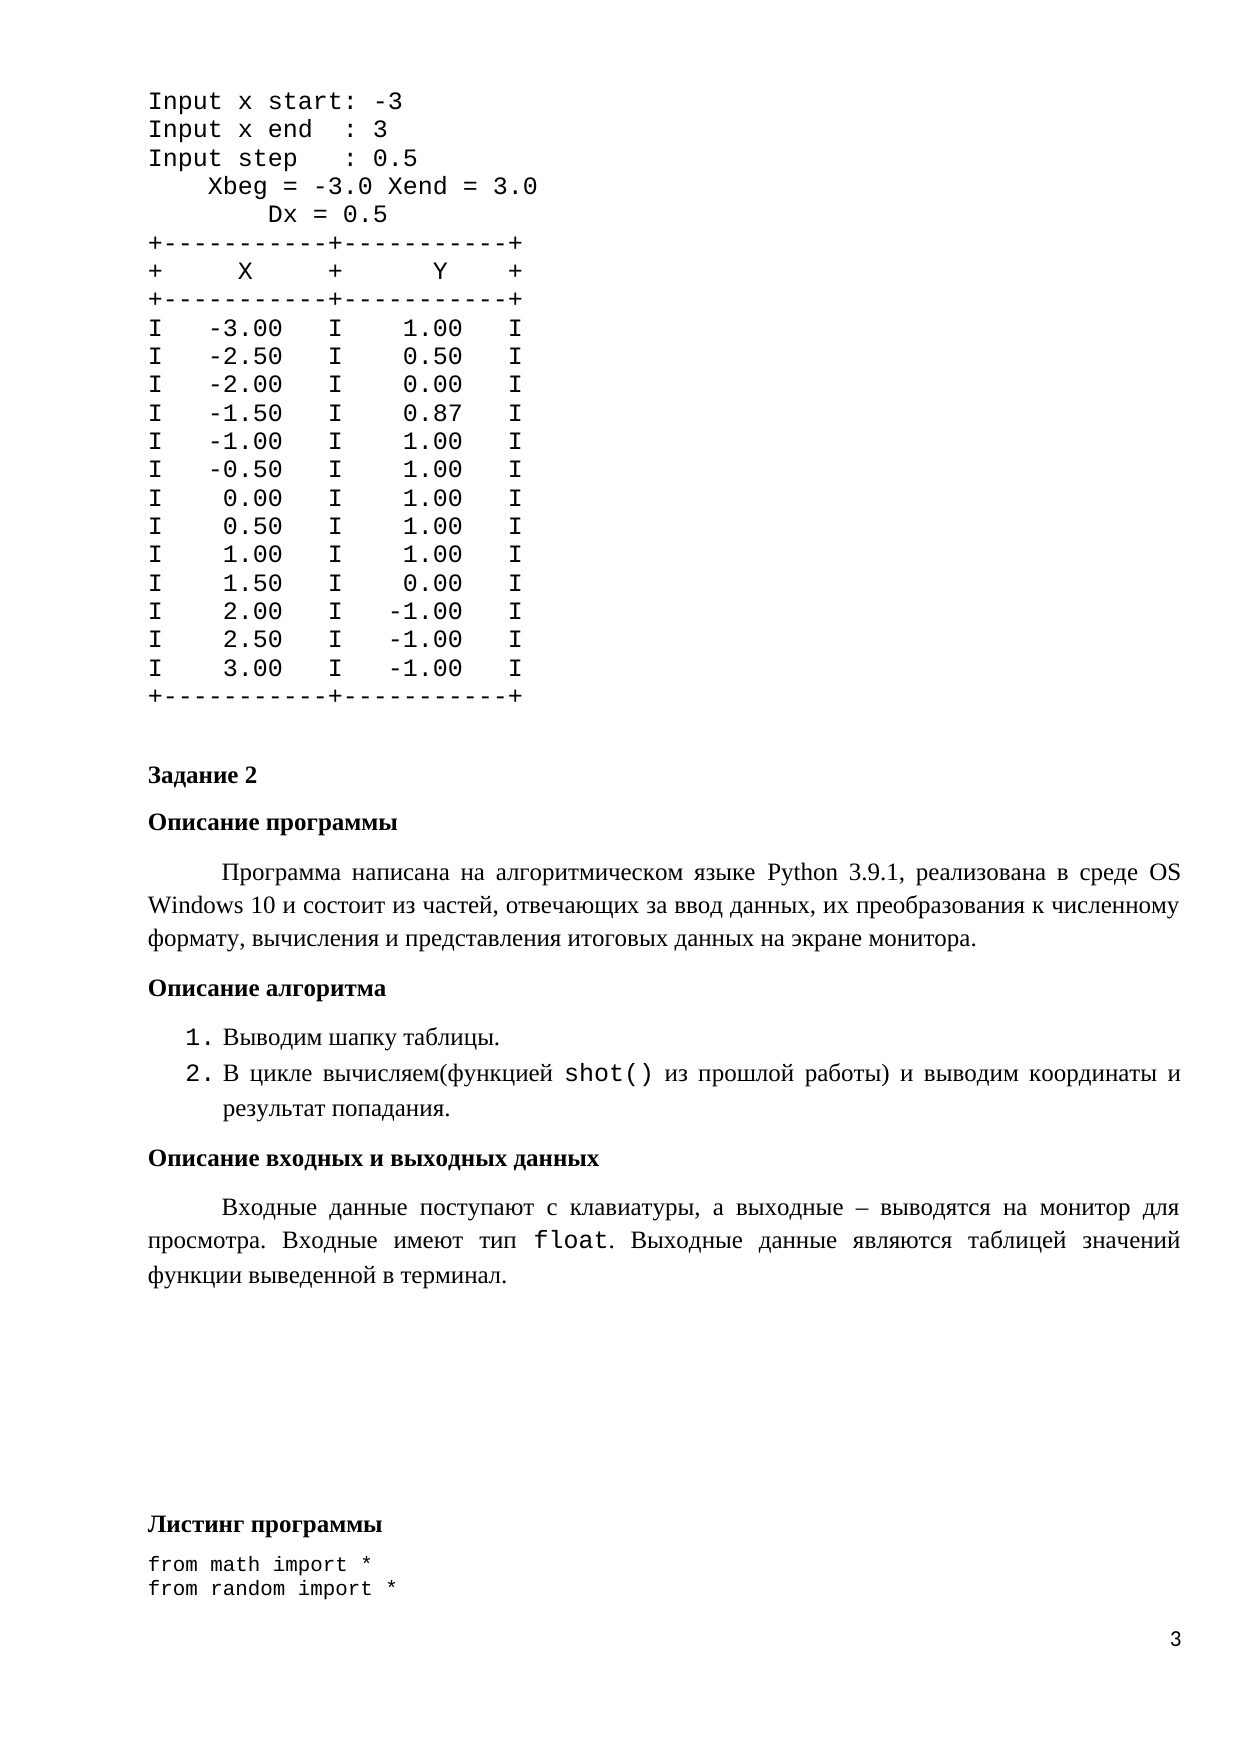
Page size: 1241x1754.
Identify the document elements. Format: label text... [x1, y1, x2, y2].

text Описание алгоритма [148, 973, 1181, 1002]
text Входные данные поступают с клавиатуры, а выходные – выводятся на монитор для просмотра. Входные имеют тип float. Выходные данные являются таблицей значений функции выведенной в терминал. [148, 1192, 1181, 1289]
text Задание 2 [148, 760, 1181, 788]
text from math import * [148, 1554, 1181, 1578]
text Программа написана на алгоритмическом языке Python 3.9.1, реализована в среде OS Windows 10 и состоит из частей, отвечающих за ввод данных, их преобразования к численному формату, вычисления и представления итоговых данных на экране монитора. [148, 857, 1181, 952]
text I 0.00 I 1.00 I [148, 485, 1181, 514]
list Выводим шапку таблицы. [185, 1022, 1181, 1053]
text I -1.00 I 1.00 I [148, 429, 1181, 457]
text I 2.00 I -1.00 I [148, 599, 1181, 627]
text Input x end : 3 [148, 117, 1181, 145]
text I -0.50 I 1.00 I [148, 457, 1181, 485]
text I 3.00 I -1.00 I [148, 655, 1181, 684]
text I 1.50 I 0.00 I [148, 570, 1181, 599]
text I -1.50 I 0.87 I [148, 400, 1181, 429]
text Листинг программы [148, 1509, 1181, 1538]
text +-----------+-----------+ [148, 287, 1181, 315]
list В цикле вычисляем(функцией shot() из прошлой работы) и выводим координаты и результат попадания. [185, 1058, 1181, 1122]
text +-----------+-----------+ [148, 684, 1181, 712]
text Xbeg = -3.0 Xend = 3.0 [148, 174, 1181, 202]
text I -3.00 I 1.00 I [148, 315, 1181, 344]
text Описание программы [148, 807, 1181, 836]
text +-----------+-----------+ [148, 230, 1181, 259]
text I 1.00 I 1.00 I [148, 542, 1181, 570]
text + X + Y + [148, 259, 1181, 287]
text Описание входных и выходных данных [148, 1143, 1181, 1171]
text I -2.00 I 0.00 I [148, 372, 1181, 400]
text I -2.50 I 0.50 I [148, 344, 1181, 372]
text from random import * [148, 1578, 1181, 1602]
text Input step : 0.5 [148, 145, 1181, 174]
text Dx = 0.5 [148, 202, 1181, 230]
text I 0.50 I 1.00 I [148, 514, 1181, 542]
text I 2.50 I -1.00 I [148, 627, 1181, 655]
text Input x start: -3 [148, 89, 1181, 117]
